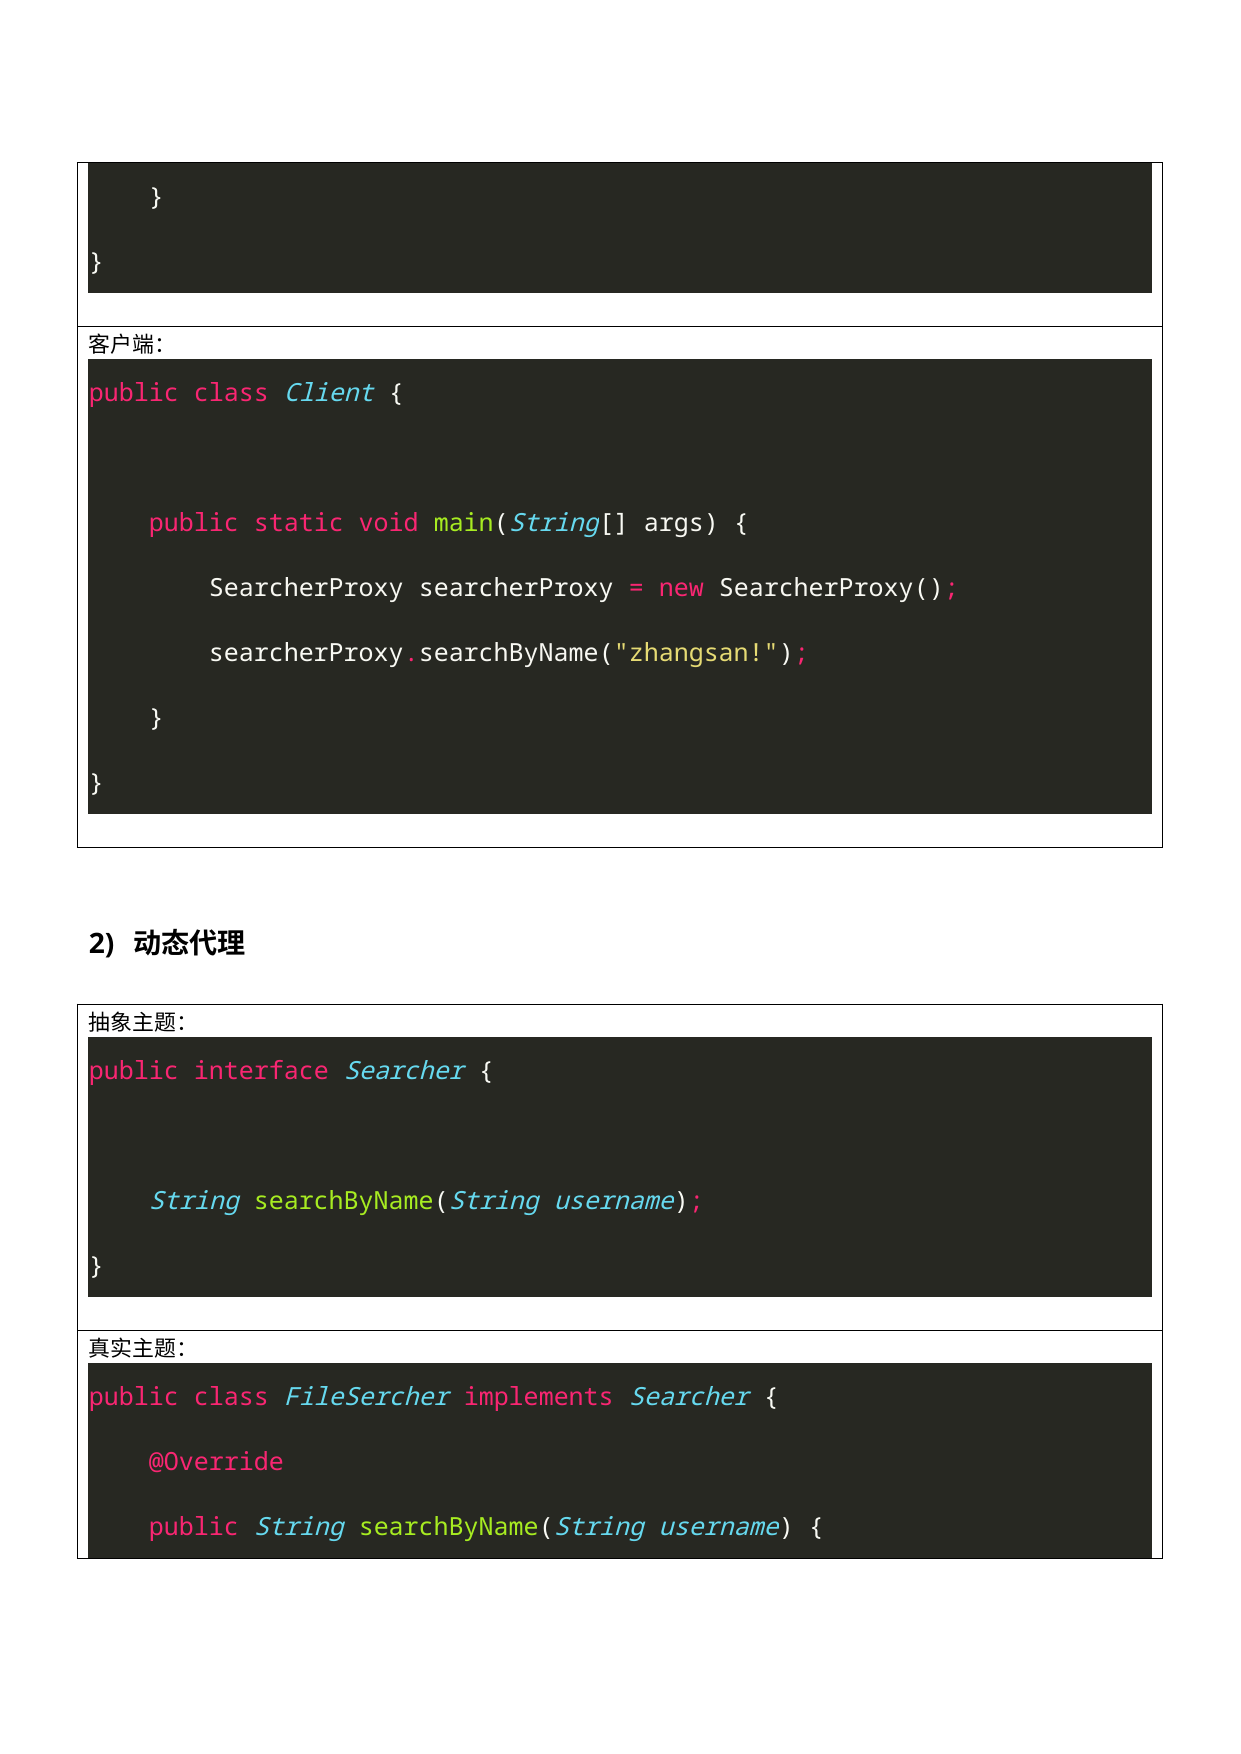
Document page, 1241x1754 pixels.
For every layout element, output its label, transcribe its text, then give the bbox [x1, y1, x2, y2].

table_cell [78, 1331, 1162, 1558]
table_header 抽象主题： public interface Searcher { String searchByName(String username); } [78, 1005, 1162, 1329]
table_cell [78, 163, 1162, 326]
table_cell 客户端： public class Client { public static void main(String[] args) { SearcherProxy searcherProxy = new SearcherProxy(); searcherProxy.searchByName("zhangsan!"); } } [78, 327, 1162, 847]
subtitle 动态代理 [88, 909, 1152, 974]
